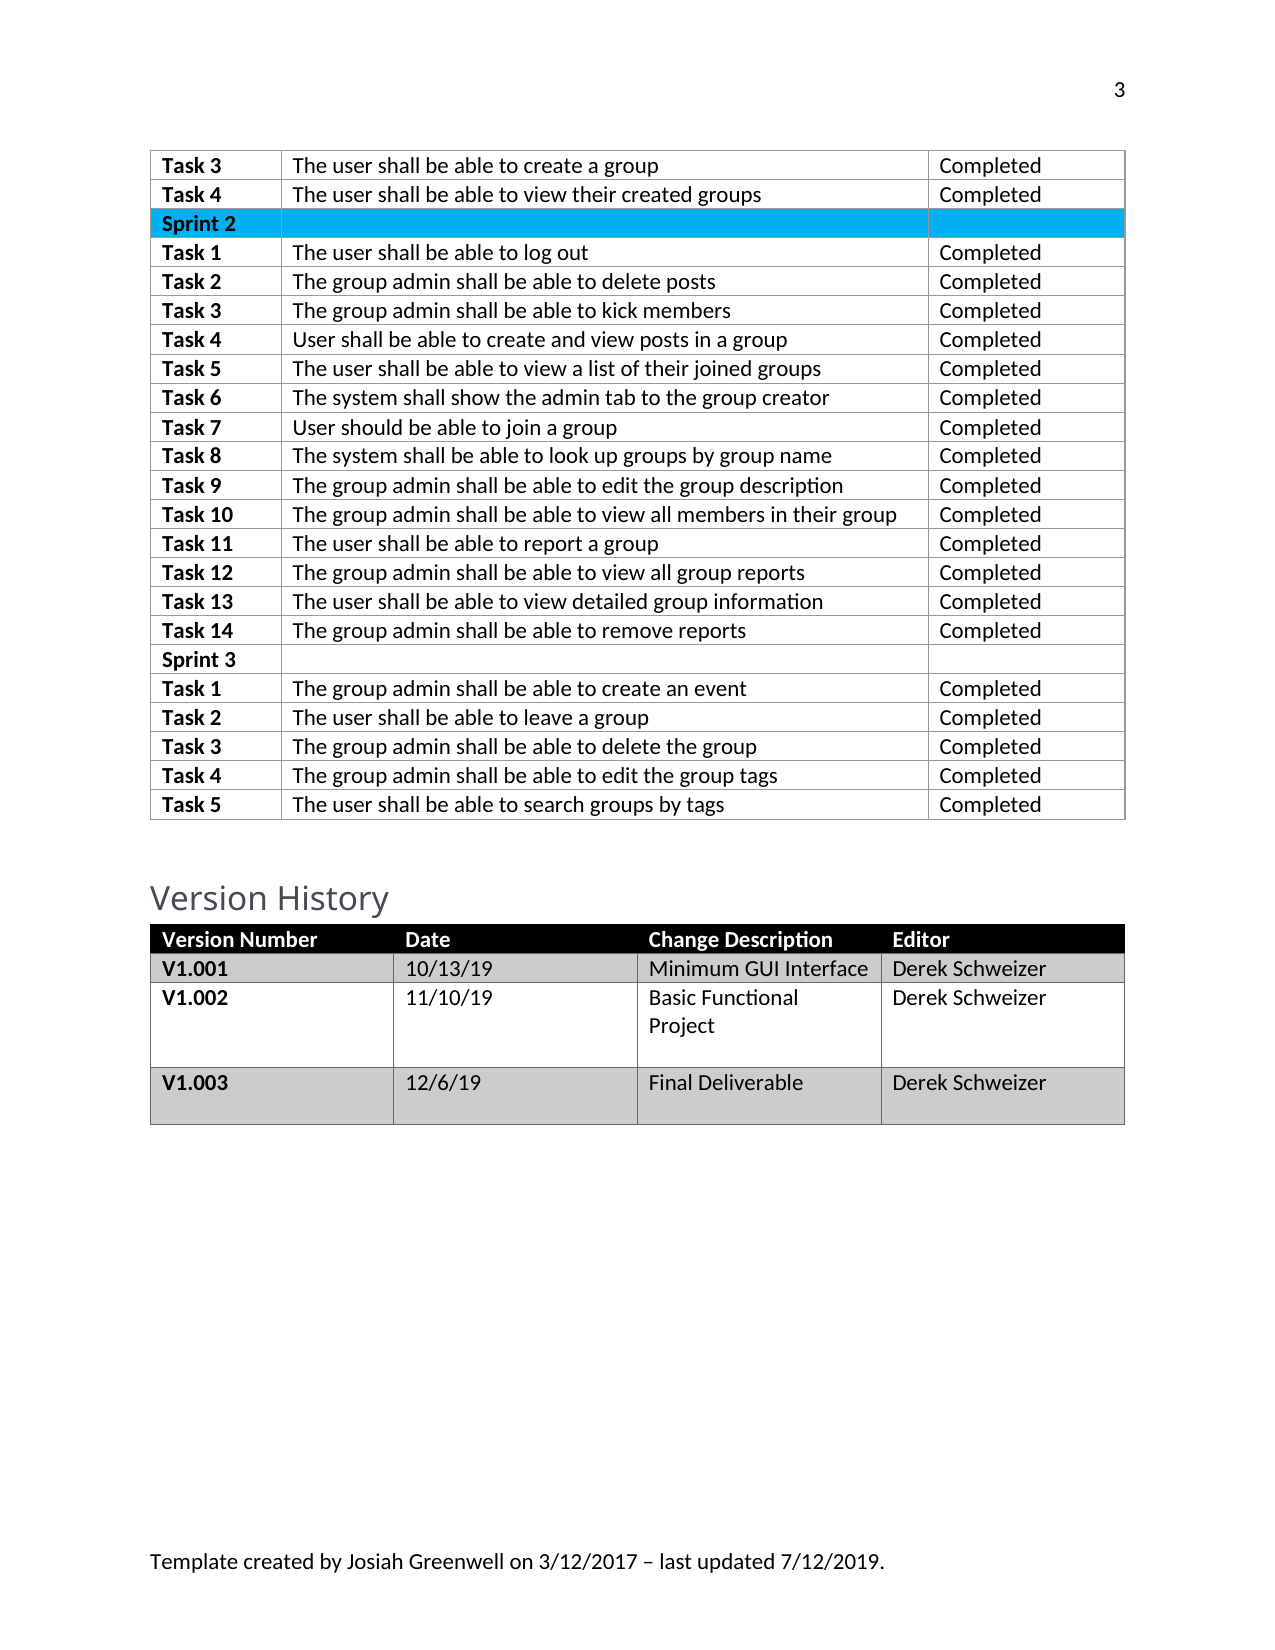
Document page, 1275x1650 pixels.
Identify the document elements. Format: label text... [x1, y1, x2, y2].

table_cell User shall be able to create and view posts in a group [282, 325, 928, 353]
table_cell The group admin shall be able to kick members [282, 296, 928, 324]
table_cell The group admin shall be able to remove reports [282, 616, 928, 644]
table_cell Completed [929, 471, 1124, 499]
table_cell The system shall show the admin tab to the group creator [282, 384, 928, 412]
table_cell The group admin shall be able to delete the group [282, 732, 928, 760]
table_header Date [394, 925, 637, 953]
table_cell [929, 645, 1124, 673]
table_cell V1.003 [151, 1068, 393, 1124]
table_header Editor [882, 925, 1124, 953]
table_cell The user shall be able to search groups by tags [282, 790, 928, 818]
table_cell Completed [929, 674, 1124, 702]
table_cell Completed [929, 267, 1124, 295]
table_cell Completed [929, 587, 1124, 615]
table_cell Minimum GUI Interface [638, 954, 881, 982]
table_cell Task 1 [151, 238, 281, 266]
table_cell Derek Schweizer [882, 954, 1124, 982]
table_cell The user shall be able to view detailed group information [282, 587, 928, 615]
table_cell Task 6 [151, 384, 281, 412]
table_cell V1.002 [151, 983, 393, 1067]
table_header Change Description [638, 925, 881, 953]
table_cell Task 9 [151, 471, 281, 499]
table_cell Basic Functional Project [638, 983, 881, 1067]
table_cell Completed [929, 180, 1124, 208]
table_cell Task 11 [151, 529, 281, 557]
table_cell Task 12 [151, 558, 281, 586]
table_cell Task 3 [151, 151, 281, 179]
table_cell Completed [929, 500, 1124, 528]
table_cell Task 4 [151, 761, 281, 789]
table_cell Task 5 [151, 790, 281, 818]
table_cell Task 10 [151, 500, 281, 528]
table_cell Completed [929, 616, 1124, 644]
table_cell User should be able to join a group [282, 413, 928, 441]
subtitle Version History [150, 875, 1125, 920]
table_cell Completed [929, 790, 1124, 818]
table_cell Task 3 [151, 296, 281, 324]
table_cell Task 2 [151, 267, 281, 295]
table_cell The group admin shall be able to delete posts [282, 267, 928, 295]
table_cell Completed [929, 558, 1124, 586]
table_cell Completed [929, 355, 1124, 382]
table_cell Task 8 [151, 442, 281, 470]
table_cell Completed [929, 384, 1124, 412]
table_cell Task 2 [151, 703, 281, 731]
table_cell Task 1 [151, 674, 281, 702]
table_cell The group admin shall be able to create an event [282, 674, 928, 702]
table_cell Completed [929, 442, 1124, 470]
table_cell The system shall be able to look up groups by group name [282, 442, 928, 470]
table_cell Completed [929, 296, 1124, 324]
table_cell The group admin shall be able to view all group reports [282, 558, 928, 586]
table_cell [282, 209, 928, 237]
table_cell Task 7 [151, 413, 281, 441]
table_cell The group admin shall be able to edit the group tags [282, 761, 928, 789]
table_cell [282, 645, 928, 673]
table_cell Completed [929, 325, 1124, 353]
table_cell The user shall be able to view a list of their joined groups [282, 355, 928, 382]
table_cell Completed [929, 151, 1124, 179]
table_cell The user shall be able to report a group [282, 529, 928, 557]
table_cell Sprint 2 [151, 209, 281, 237]
table_cell Task 13 [151, 587, 281, 615]
table_cell Task 5 [151, 355, 281, 382]
table_cell Task 4 [151, 325, 281, 353]
table_cell The user shall be able to leave a group [282, 703, 928, 731]
table_header Version Number [151, 925, 393, 953]
table_cell The user shall be able to view their created groups [282, 180, 928, 208]
table_cell The user shall be able to log out [282, 238, 928, 266]
table_cell Task 3 [151, 732, 281, 760]
table_cell Completed [929, 703, 1124, 731]
table_cell The group admin shall be able to view all members in their group [282, 500, 928, 528]
table_cell [929, 209, 1124, 237]
table_cell Completed [929, 732, 1124, 760]
table_cell Completed [929, 529, 1124, 557]
table_cell Sprint 3 [151, 645, 281, 673]
table_cell Completed [929, 413, 1124, 441]
table_cell Task 4 [151, 180, 281, 208]
table_cell V1.001 [151, 954, 393, 982]
table_cell Derek Schweizer [882, 1068, 1124, 1124]
table_cell Final Deliverable [638, 1068, 881, 1124]
table_cell The group admin shall be able to edit the group description [282, 471, 928, 499]
table_cell The user shall be able to create a group [282, 151, 928, 179]
table_cell Completed [929, 761, 1124, 789]
table_cell Derek Schweizer [882, 983, 1124, 1067]
table_cell Task 14 [151, 616, 281, 644]
